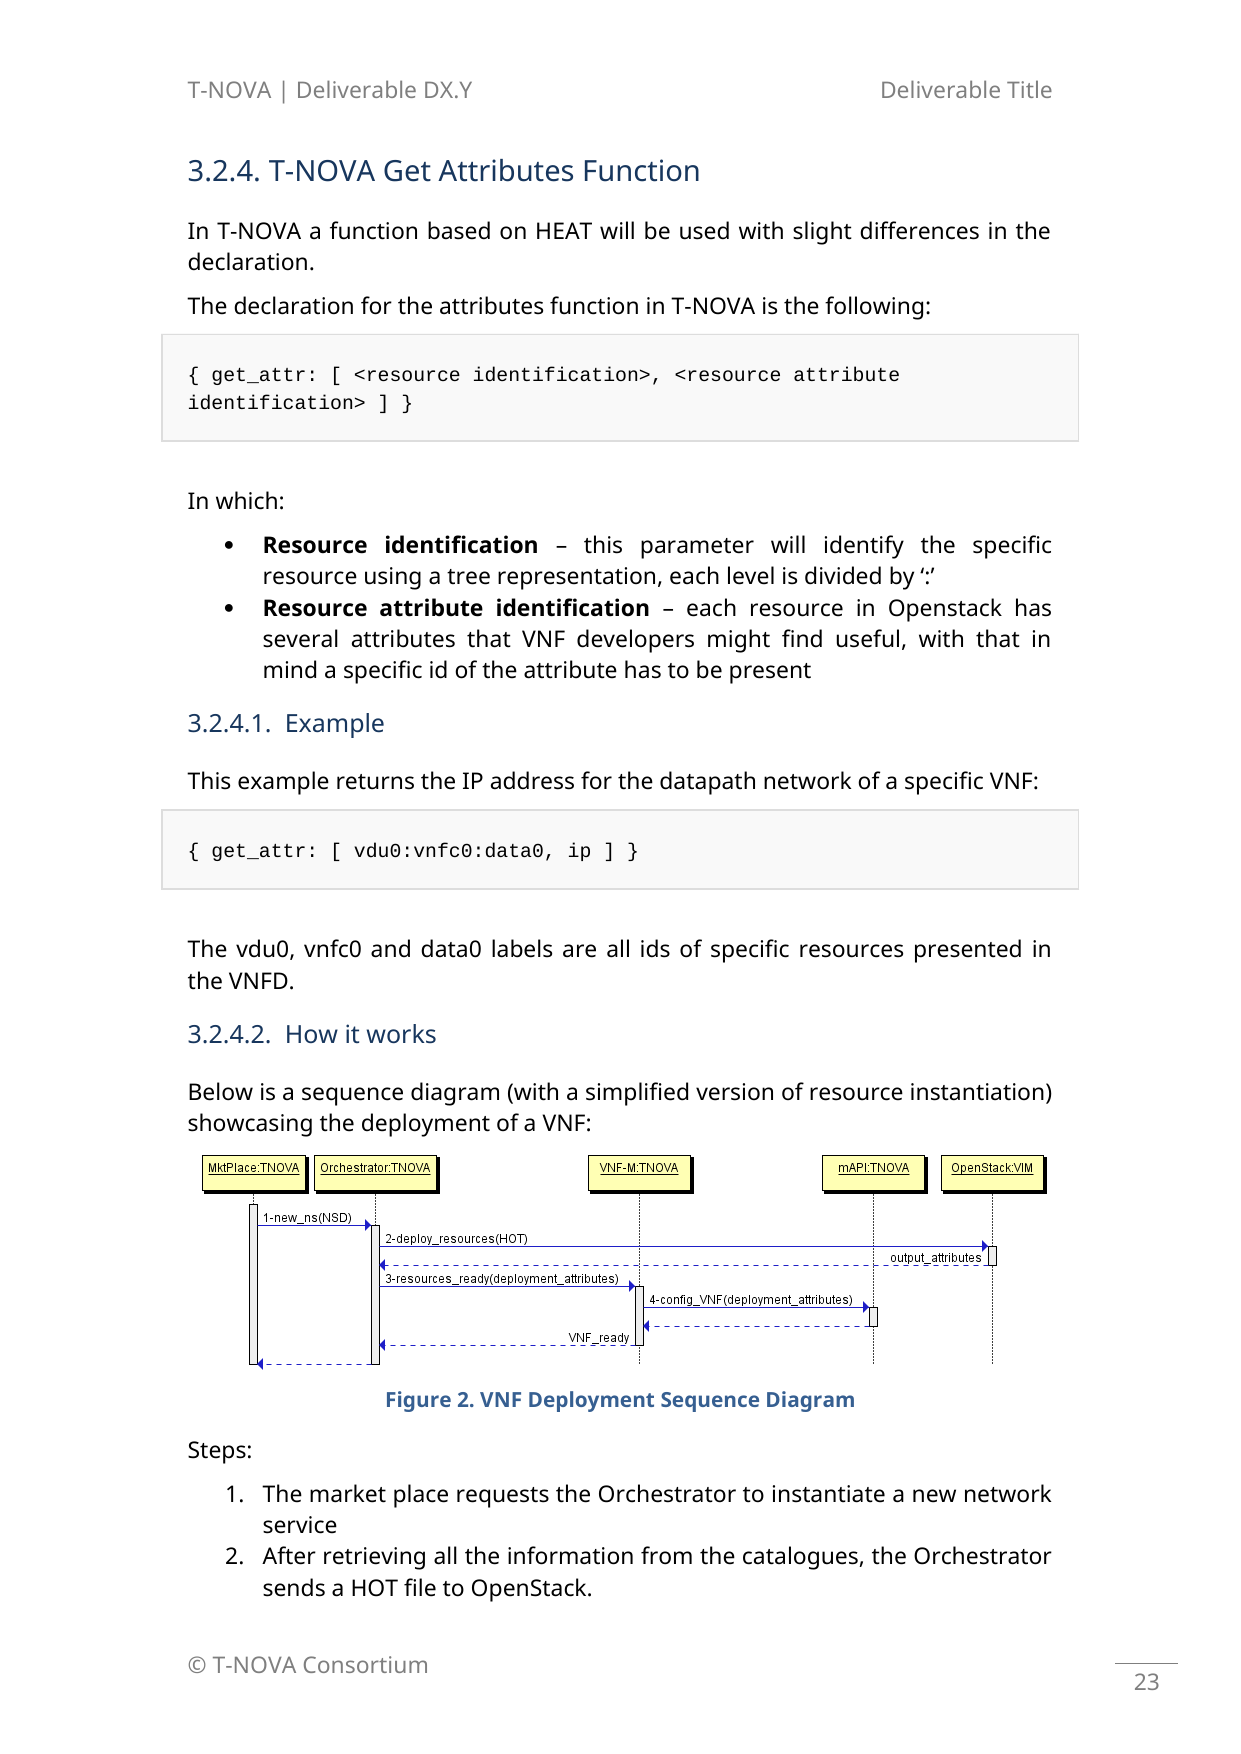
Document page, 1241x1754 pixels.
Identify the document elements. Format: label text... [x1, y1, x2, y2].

text In T-NOVA a function based on HEAT will be used with slight differences in the declaration. [187, 215, 1053, 277]
text { get_attr: [ <resource identification>, <resource attribute identification> ] } [163, 335, 1078, 440]
text In which: [187, 485, 1053, 517]
text Below is a sequence diagram (with a simplified version of resource instantiation) showcasing the deployment of a VNF: [187, 1076, 1053, 1138]
text Steps: [187, 1434, 1053, 1465]
list Resource attribute identification – each resource in Openstack has several attributes that VNF developers might find useful, with that in mind a specific id of the attribute has to be present [225, 592, 1053, 685]
subtitle How it works [187, 1017, 1053, 1051]
list Resource identification – this parameter will identify the specific resource using a tree representation, each level is divided by ‘:’ [225, 529, 1053, 592]
text The vdu0, vnfc0 and data0 labels are all ids of specific resources presented in the VNFD. [187, 933, 1053, 996]
list After retrieving all the information from the catalogues, the Orchestrator sends a HOT file to OpenStack. [225, 1540, 1053, 1603]
text This example returns the IP address for the datapath network of a specific VNF: [187, 765, 1053, 796]
list The market place requests the Orchestrator to instantiate a new network service [225, 1478, 1053, 1540]
subtitle T-NOVA Get Attributes Function [187, 150, 1053, 190]
picture [187, 1150, 1053, 1373]
text The declaration for the attributes function in T-NOVA is the following: [187, 290, 1053, 321]
text Figure 2. VNF Deployment Sequence Diagram [187, 1385, 1053, 1413]
subtitle Example [187, 706, 1053, 740]
text { get_attr: [ vdu0:vnfc0:data0, ip ] } [163, 811, 1078, 888]
